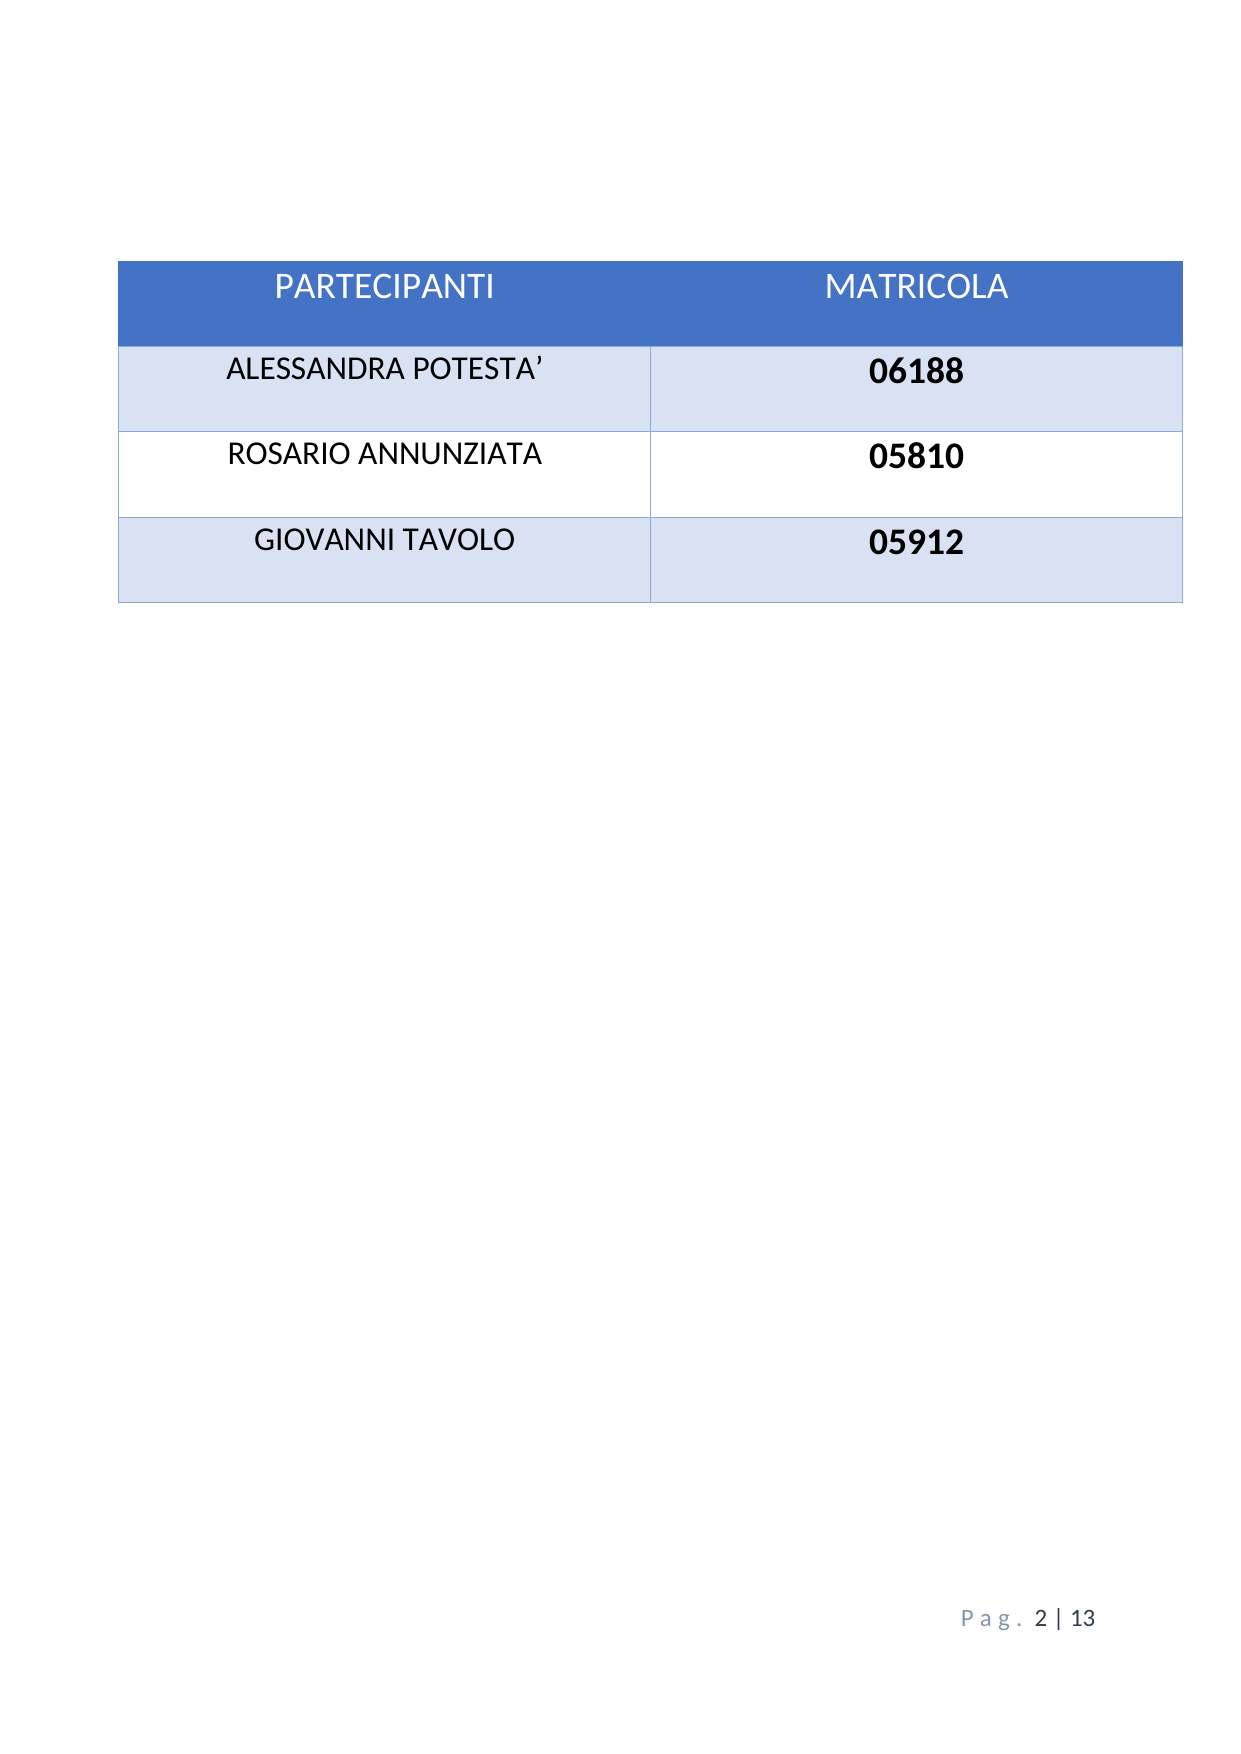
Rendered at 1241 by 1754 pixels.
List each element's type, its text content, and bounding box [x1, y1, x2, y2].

table_header PARTECIPANTI [119, 262, 650, 346]
table_cell 05912 [651, 518, 1182, 602]
table_cell GIOVANNI TAVOLO [119, 518, 650, 602]
table_cell 06188 [651, 347, 1182, 431]
table_header MATRICOLA [651, 262, 1182, 346]
table_cell ROSARIO ANNUNZIATA [119, 432, 650, 517]
table_cell 05810 [651, 432, 1182, 517]
table_cell ALESSANDRA POTESTA’ [119, 347, 650, 431]
